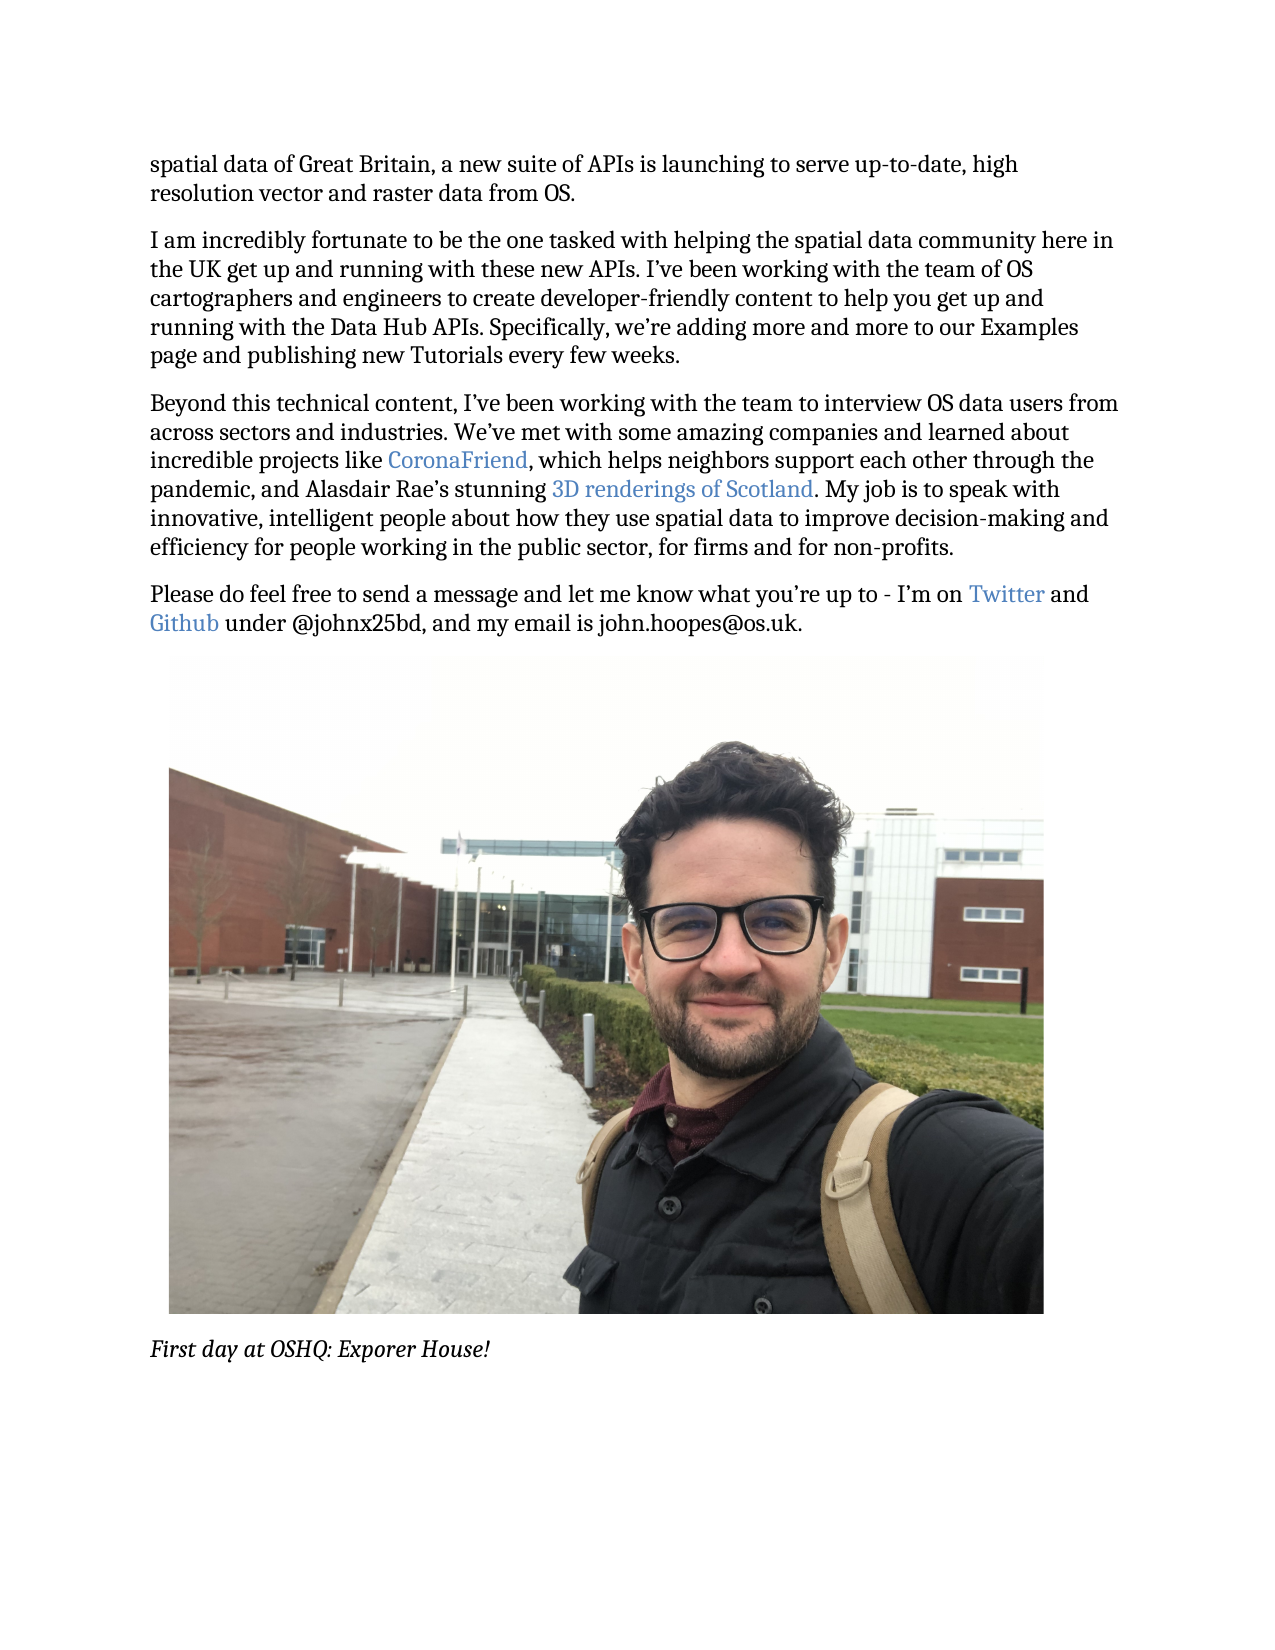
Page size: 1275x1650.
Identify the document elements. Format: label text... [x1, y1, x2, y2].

text I am incredibly fortunate to be the one tasked with helping the spatial data community here in the UK get up and running with these new APIs. I’ve been working with the team of OS cartographers and engineers to create developer-friendly content to help you get up and running with the Data Hub APIs. Specifically, we’re adding more and more to our Examples page and publishing new Tutorials every few weeks. [150, 226, 1125, 370]
text Please do feel free to send a message and let me know what you’re up to - I’m on Twitter and Github under @johnx25bd, and my email is john.hoopes@os.uk. [150, 580, 1125, 637]
picture [168, 656, 1044, 1314]
text First day at OSHQ: Exporer House! [150, 1334, 1125, 1363]
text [150, 150, 1125, 207]
text Beyond this technical content, I’ve been working with the team to interview OS data users from across sectors and industries. We’ve met with some amazing companies and learned about incredible projects like CoronaFriend, which helps neighbors support each other through the pandemic, and Alasdair Rae’s stunning 3D renderings of Scotland. My job is to speak with innovative, intelligent people about how they use spatial data to improve decision-making and efficiency for people working in the public sector, for firms and for non-profits. [150, 389, 1125, 561]
